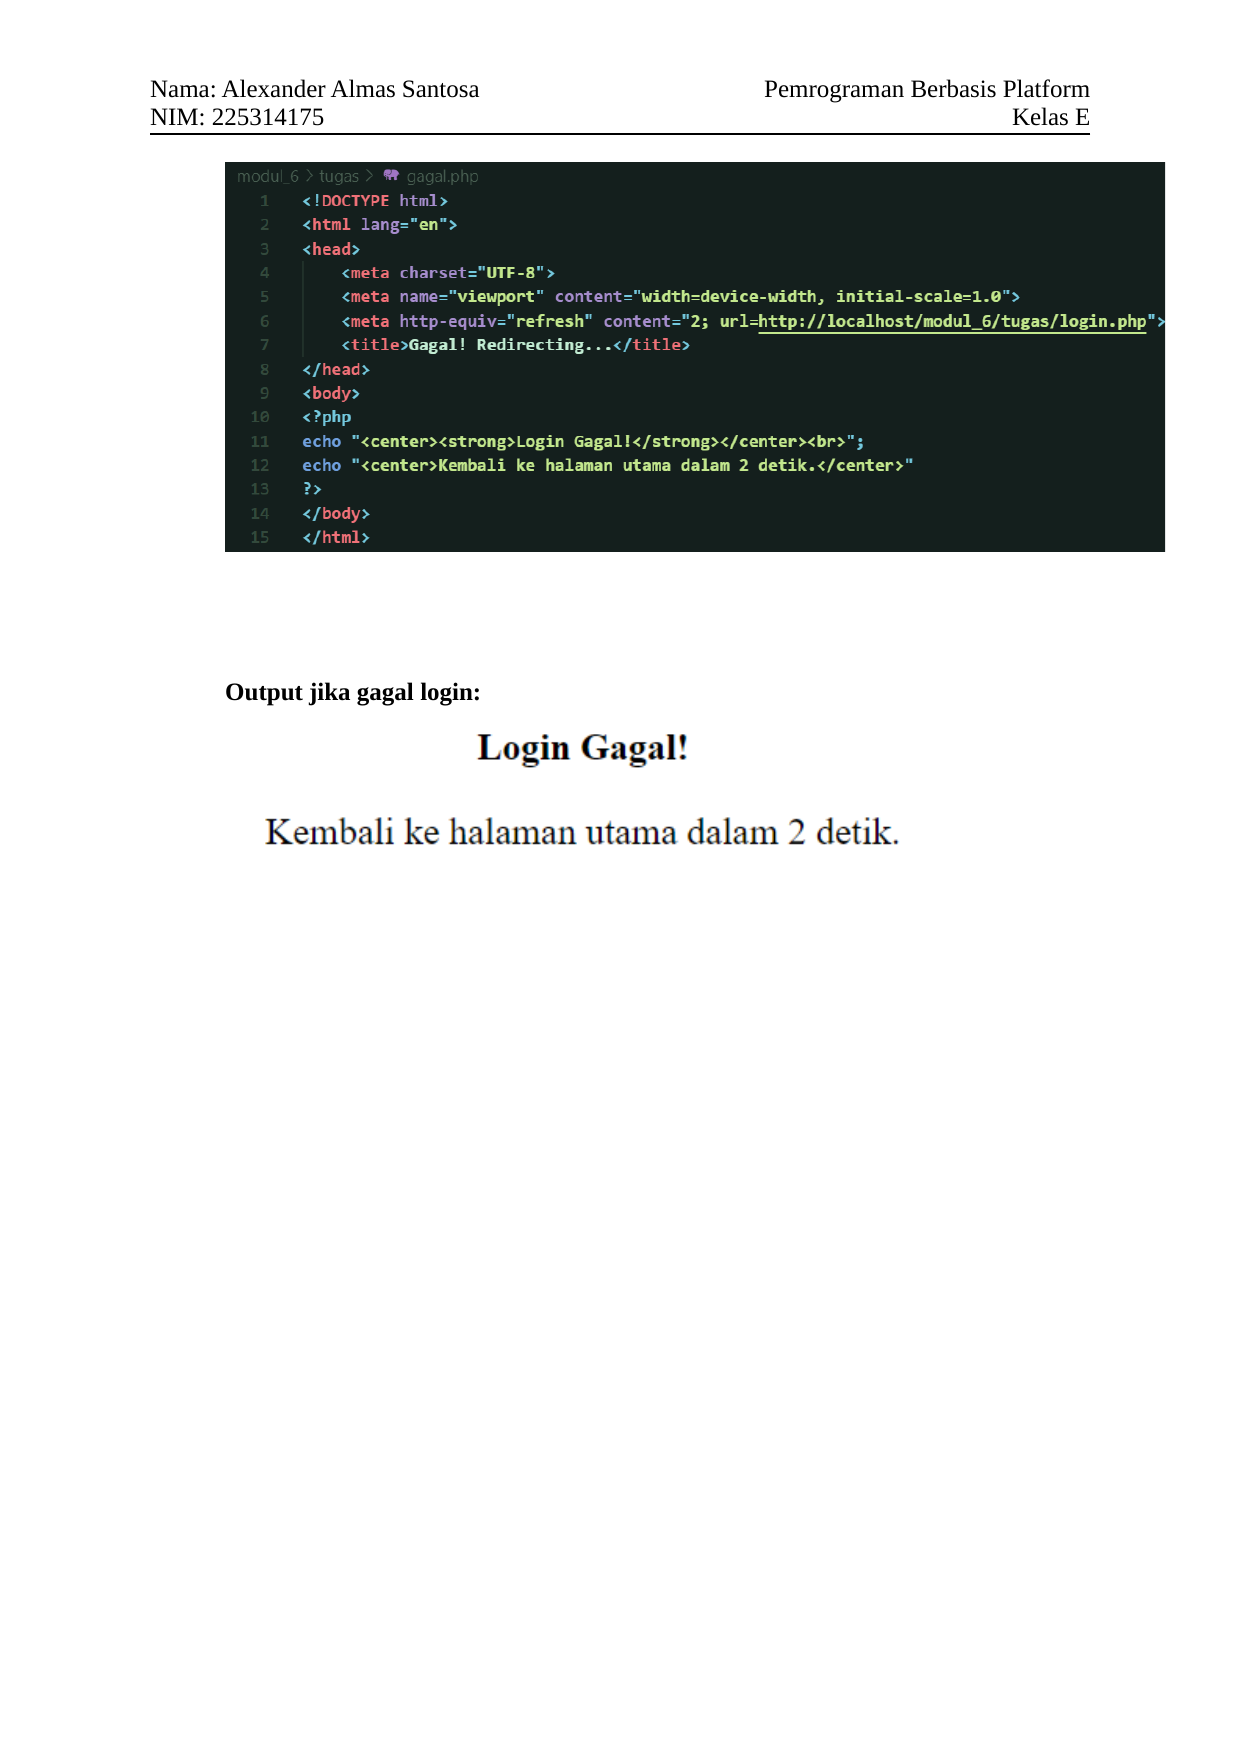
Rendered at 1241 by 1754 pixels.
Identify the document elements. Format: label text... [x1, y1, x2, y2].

list Output jika gagal login: [225, 677, 1090, 706]
picture [225, 162, 1166, 552]
picture [225, 708, 932, 929]
